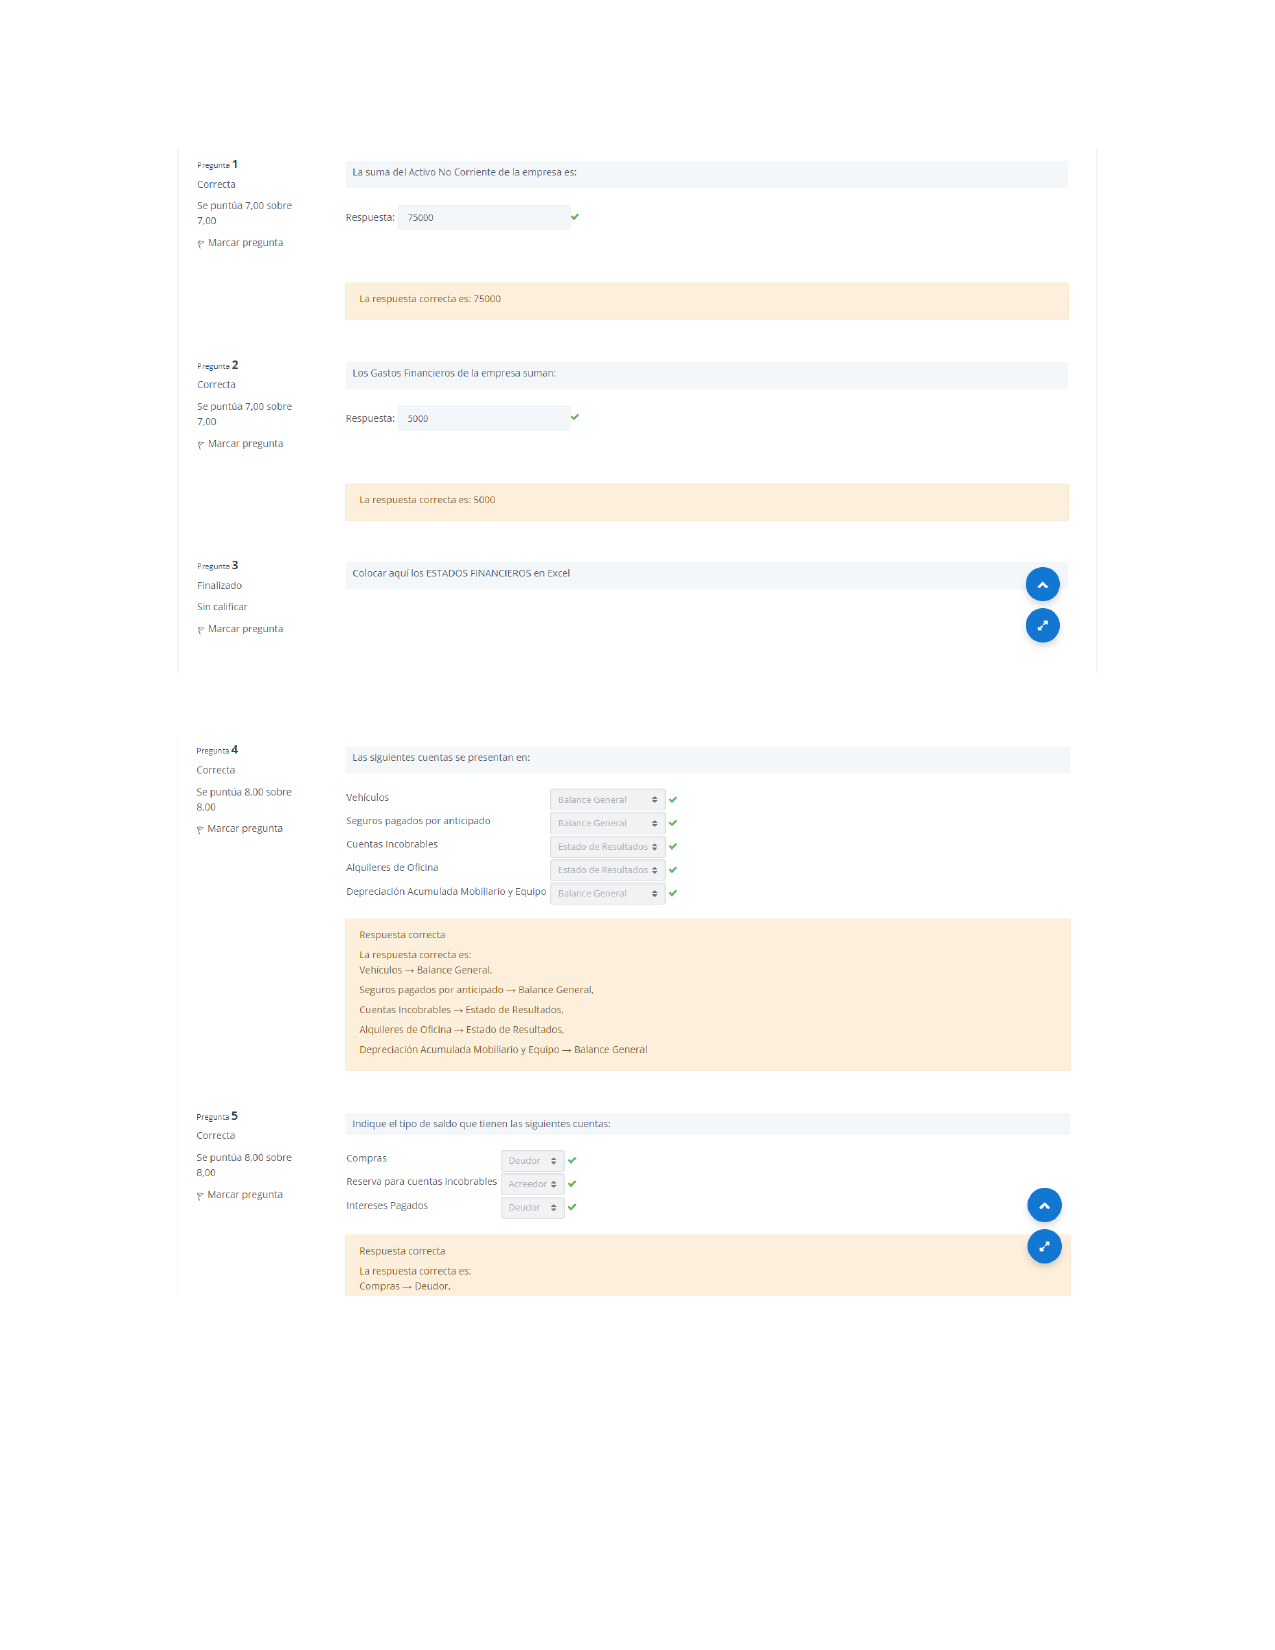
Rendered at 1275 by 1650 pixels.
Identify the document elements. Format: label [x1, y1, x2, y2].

picture [177, 738, 1098, 1296]
picture [177, 147, 1098, 673]
